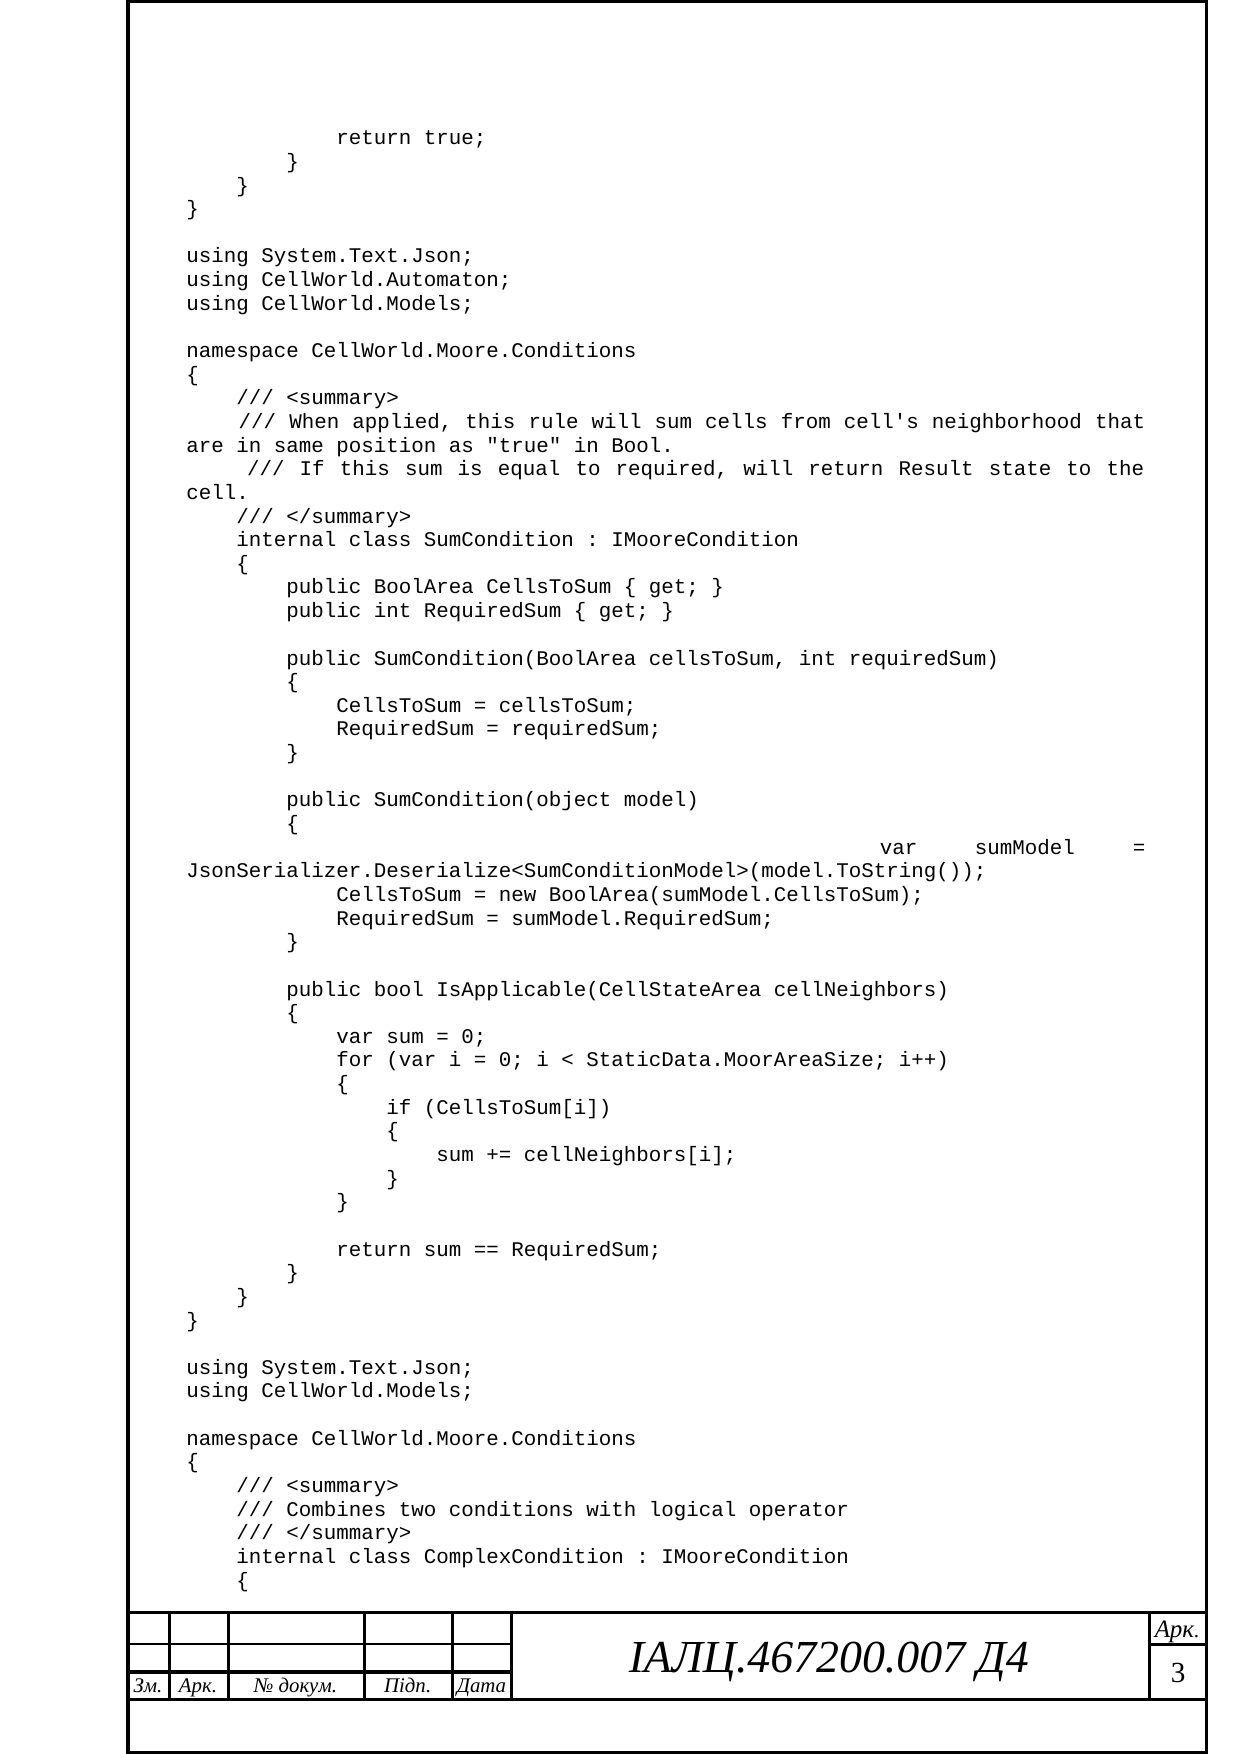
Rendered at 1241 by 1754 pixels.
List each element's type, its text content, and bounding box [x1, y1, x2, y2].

text return true; [186, 127, 1146, 151]
text { [186, 671, 1146, 695]
text public int RequiredSum { get; } [186, 600, 1146, 624]
text namespace CellWorld.Moore.Conditions [186, 340, 1146, 364]
text return sum == RequiredSum; [186, 1239, 1146, 1262]
text RequiredSum = sumModel.RequiredSum; [186, 908, 1146, 931]
text using System.Text.Json; [186, 1357, 1146, 1381]
text using System.Text.Json; [186, 246, 1146, 269]
text } [186, 742, 1146, 766]
text using CellWorld.Models; [186, 1381, 1146, 1404]
text internal class SumCondition : IMooreCondition [186, 529, 1146, 553]
text } [186, 1262, 1146, 1286]
text } [186, 1168, 1146, 1191]
text CellsToSum = cellsToSum; [186, 695, 1146, 718]
text /// </summary> [186, 1522, 1146, 1546]
text RequiredSum = requiredSum; [186, 718, 1146, 742]
text using CellWorld.Models; [186, 293, 1146, 316]
text using CellWorld.Automaton; [186, 269, 1146, 293]
text } [186, 931, 1146, 955]
text /// If this sum is equal to required, will return Result state to the cell. [186, 458, 1146, 506]
text } [186, 1191, 1146, 1215]
text sum += cellNeighbors[i]; [186, 1144, 1146, 1168]
text for (var i = 0; i < StaticData.MoorAreaSize; i++) [186, 1049, 1146, 1073]
text { [186, 364, 1146, 387]
text { [186, 1120, 1146, 1144]
text } [186, 1286, 1146, 1309]
text { [186, 1073, 1146, 1097]
text } [186, 151, 1146, 174]
text } [186, 174, 1146, 198]
text /// <summary> [186, 1475, 1146, 1499]
text namespace CellWorld.Moore.Conditions [186, 1428, 1146, 1451]
text /// Combines two conditions with logical operator [186, 1499, 1146, 1522]
text internal class ComplexCondition : IMooreCondition [186, 1546, 1146, 1570]
text { [186, 813, 1146, 837]
text var sum = 0; [186, 1026, 1146, 1049]
text if (CellsToSum[i]) [186, 1097, 1146, 1120]
text { [186, 1451, 1146, 1475]
text { [186, 1570, 1146, 1593]
text { [186, 1002, 1146, 1026]
text } [186, 198, 1146, 222]
text CellsToSum = new BoolArea(sumModel.CellsToSum); [186, 884, 1146, 908]
text var sumModel = JsonSerializer.Deserialize<SumConditionModel>(model.ToString()); [186, 837, 1146, 884]
text /// </summary> [186, 506, 1146, 529]
text { [186, 553, 1146, 577]
text public SumCondition(BoolArea cellsToSum, int requiredSum) [186, 647, 1146, 671]
text } [186, 1309, 1146, 1333]
text public bool IsApplicable(CellStateArea cellNeighbors) [186, 978, 1146, 1002]
text public BoolArea CellsToSum { get; } [186, 577, 1146, 600]
text /// When applied, this rule will sum cells from cell's neighborhood that are in same position as "true" in Bool. [186, 411, 1146, 458]
text public SumCondition(object model) [186, 789, 1146, 813]
text /// <summary> [186, 387, 1146, 411]
